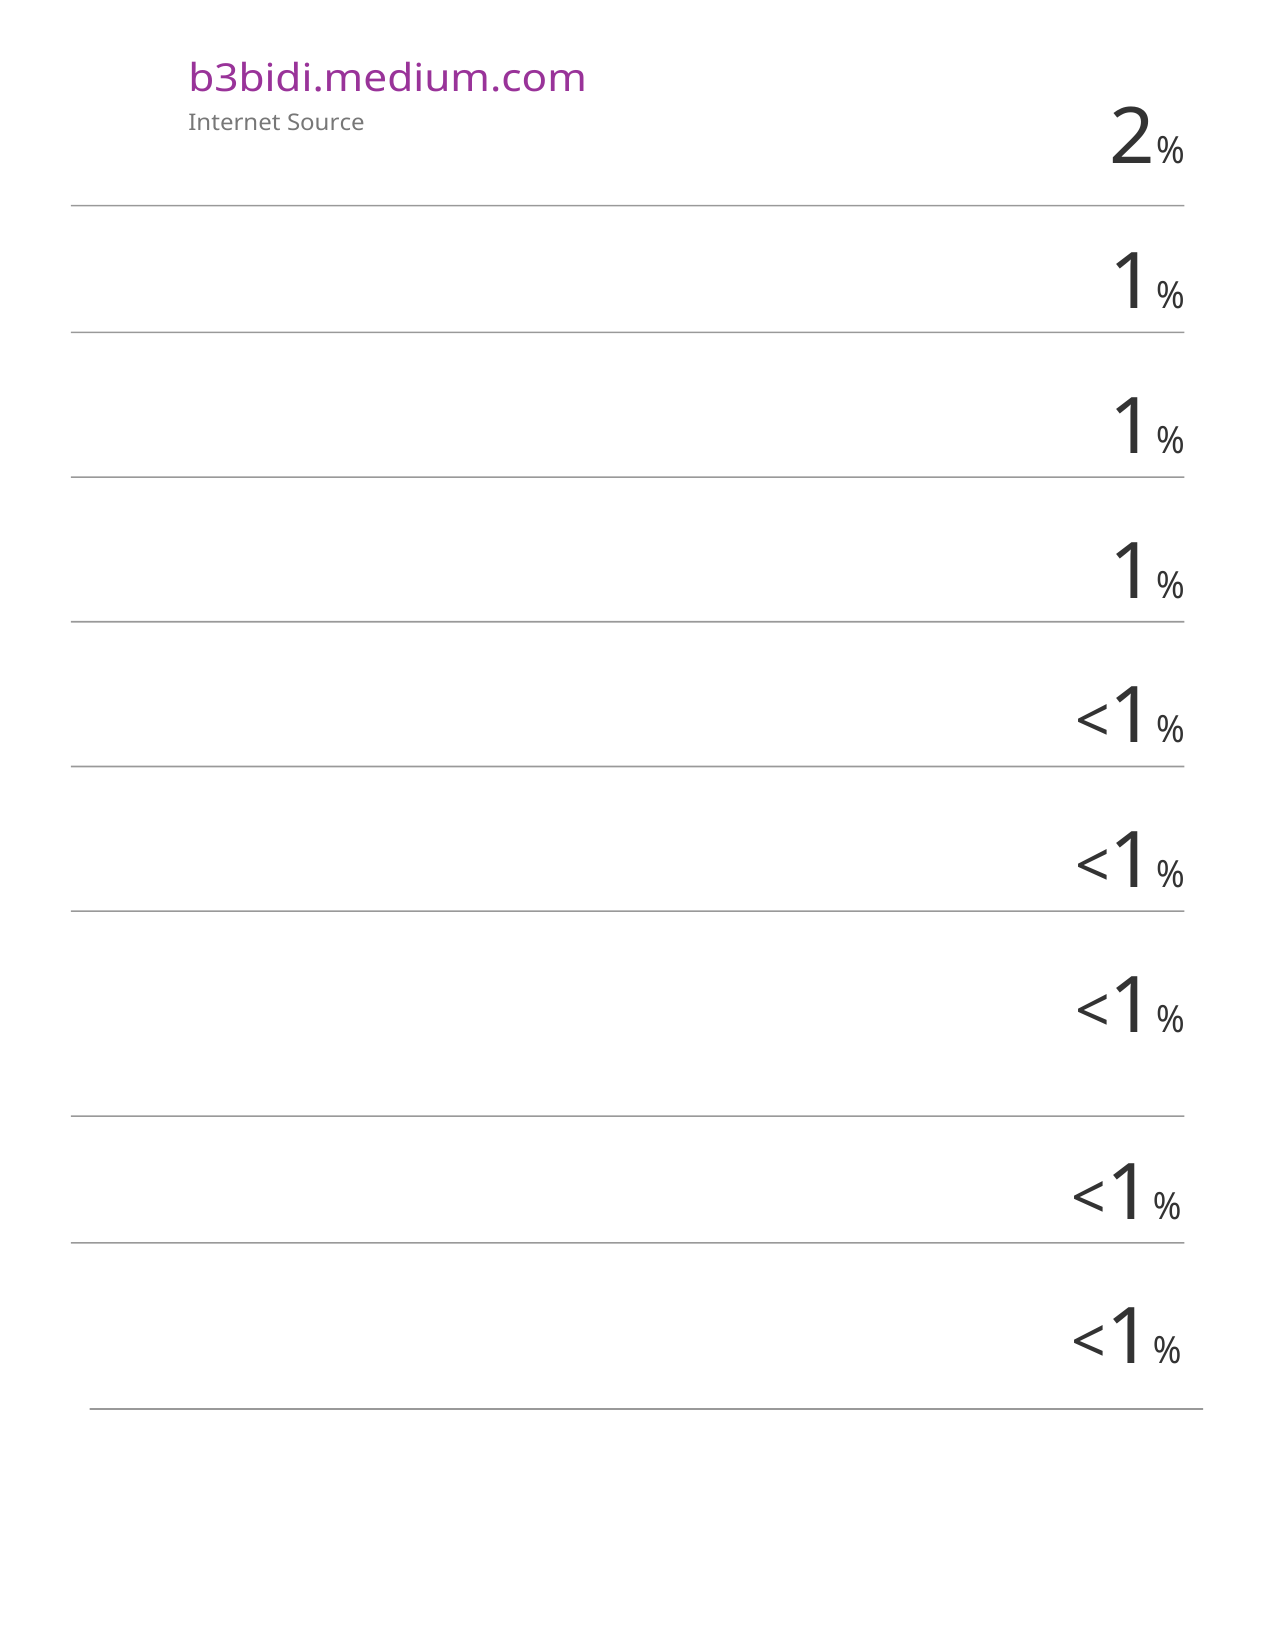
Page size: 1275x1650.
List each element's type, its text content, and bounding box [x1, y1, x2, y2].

text 2% [1038, 80, 1184, 187]
text <1% [1038, 659, 1184, 765]
subtitle ayoub3bidi.medium.com [188, 50, 938, 102]
text <1% [1038, 949, 1184, 1055]
text Internet Source [188, 106, 938, 137]
text 1% [1038, 225, 1184, 331]
text <1% [1038, 804, 1184, 910]
text <1% [1072, 1280, 1196, 1387]
text 1% [1038, 514, 1184, 620]
text <1% [1072, 1136, 1196, 1242]
text 1% [1038, 370, 1184, 476]
